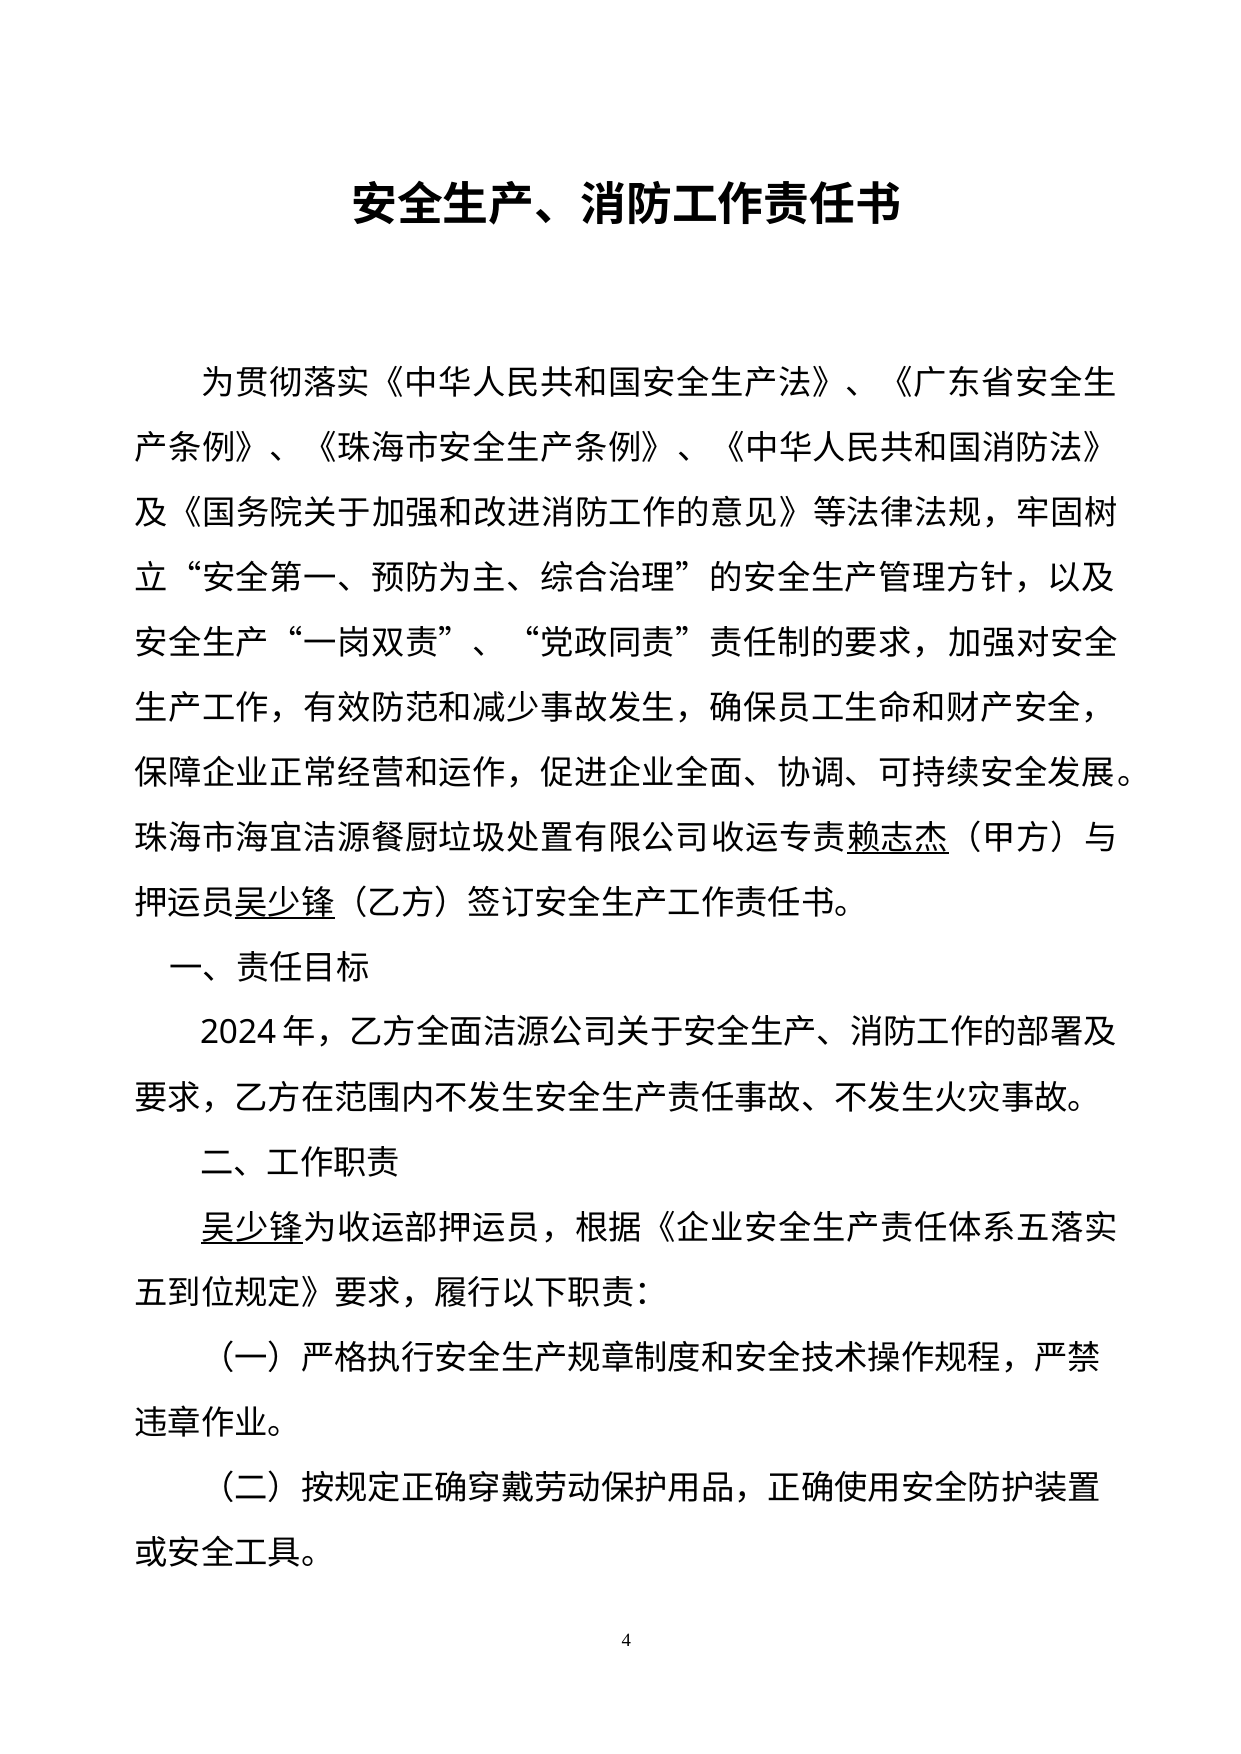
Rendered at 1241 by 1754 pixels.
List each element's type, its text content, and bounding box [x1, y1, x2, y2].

text 一、责任目标 [134, 932, 1118, 997]
list （二）按规定正确穿戴劳动保护用品，正确使用安全防护装置或安全工具。 [134, 1452, 1118, 1582]
text 2024年，乙方全面洁源公司关于安全生产、消防工作的部署及要求，乙方在范围内不发生安全生产责任事故、不发生火灾事故。 [134, 997, 1118, 1127]
text 安全生产、消防工作责任书 [134, 152, 1118, 249]
text 吴少锋为收运部押运员，根据《企业安全生产责任体系五落实五到位规定》要求，履行以下职责： [134, 1192, 1118, 1322]
text 为贯彻落实《中华人民共和国安全生产法》、《广东省安全生产条例》、《珠海市安全生产条例》、《中华人民共和国消防法》及《国务院关于加强和改进消防工作的意见》等法律法规，牢固树立“安全第一、预防为主、综合治理”的安全生产管理方针，以及安全生产“一岗双责”、“党政同责”责任制的要求，加强对安全生产工作，有效防范和减少事故发生，确保员工生命和财产安全，保障企业正常经营和运作，促进企业全面、协调、可持续安全发展。珠海市海宜洁源餐厨垃圾处置有限公司收运专责赖志杰（甲方）与押运员吴少锋（乙方）签订安全生产工作责任书。 [134, 347, 1118, 932]
list （一）严格执行安全生产规章制度和安全技术操作规程，严禁违章作业。 [134, 1322, 1118, 1452]
list 工作职责 [134, 1127, 1118, 1192]
